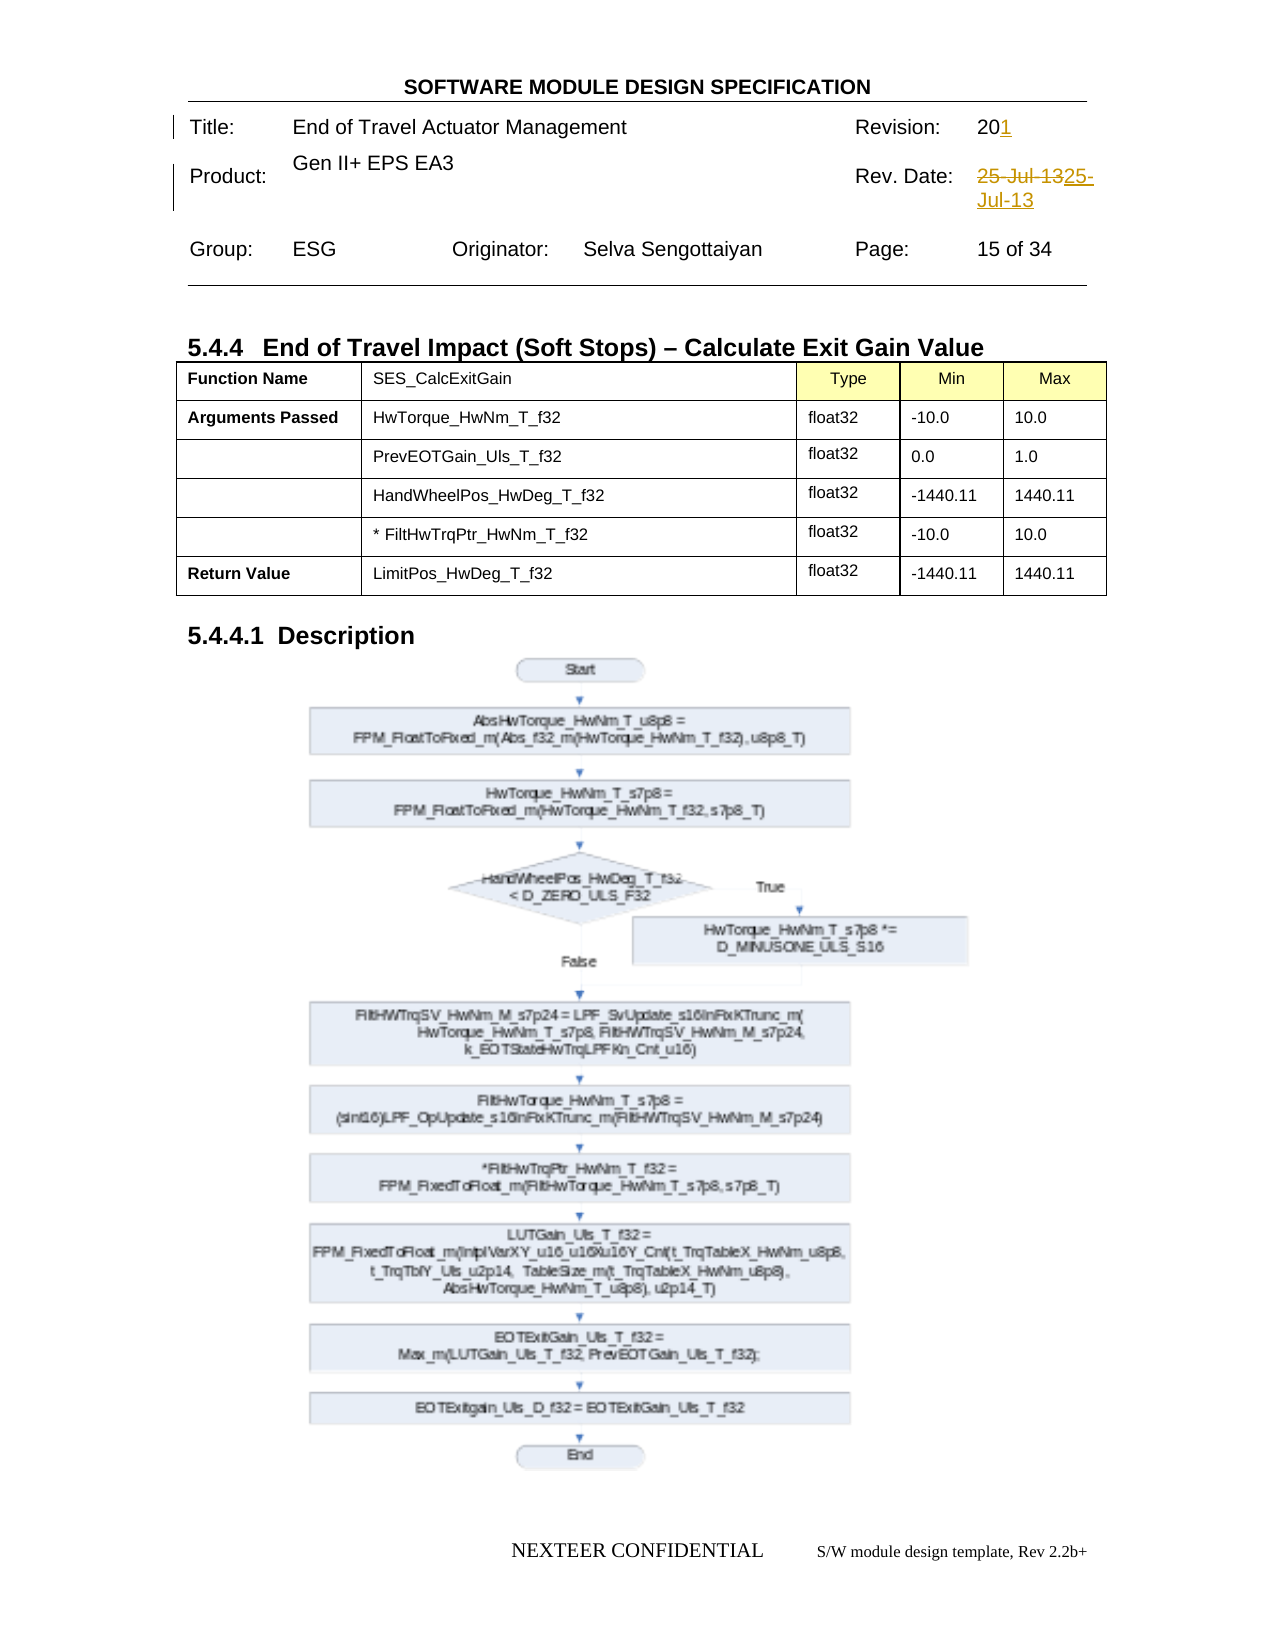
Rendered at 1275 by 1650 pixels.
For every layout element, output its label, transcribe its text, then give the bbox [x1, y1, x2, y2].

table_cell -1440.11 [901, 557, 1003, 595]
table_cell LimitPos_HwDeg_T_f32 [362, 557, 796, 595]
table_cell * FiltHwTrqPtr_HwNm_T_f32 [362, 518, 796, 556]
table_cell [177, 479, 361, 517]
table_cell float32 [797, 557, 899, 595]
table_cell Arguments Passed [177, 401, 361, 439]
table_cell 10.0 [1004, 401, 1106, 439]
table_header Max [1004, 363, 1106, 400]
table_header Type [797, 363, 899, 400]
table_cell PrevEOTGain_Uls_T_f32 [362, 440, 796, 478]
table_cell -1440.11 [901, 479, 1003, 517]
subtitle End of Travel Impact (Soft Stops) – Calculate Exit Gain Value [187, 333, 1087, 361]
table_cell -10.0 [901, 518, 1003, 556]
table_cell 1.0 [1004, 440, 1106, 478]
table_cell -10.0 [901, 401, 1003, 439]
table_cell 0.0 [901, 440, 1003, 478]
table_cell 1440.11 [1004, 557, 1106, 595]
table_cell float32 [797, 401, 899, 439]
subtitle Description [187, 621, 1087, 650]
table_header Min [901, 363, 1003, 400]
table_cell float32 [797, 518, 899, 556]
table_cell 10.0 [1004, 518, 1106, 556]
table_cell Return Value [177, 557, 361, 595]
table_cell float32 [797, 440, 899, 478]
table_header Function Name [177, 363, 361, 400]
table_cell 1440.11 [1004, 479, 1106, 517]
table_cell float32 [797, 479, 899, 517]
table_cell [177, 440, 361, 478]
table_cell [177, 518, 361, 556]
table_cell HandWheelPos_HwDeg_T_f32 [362, 479, 796, 517]
table_cell HwTorque_HwNm_T_f32 [362, 401, 796, 439]
table_header SES_CalcExitGain [362, 363, 796, 400]
